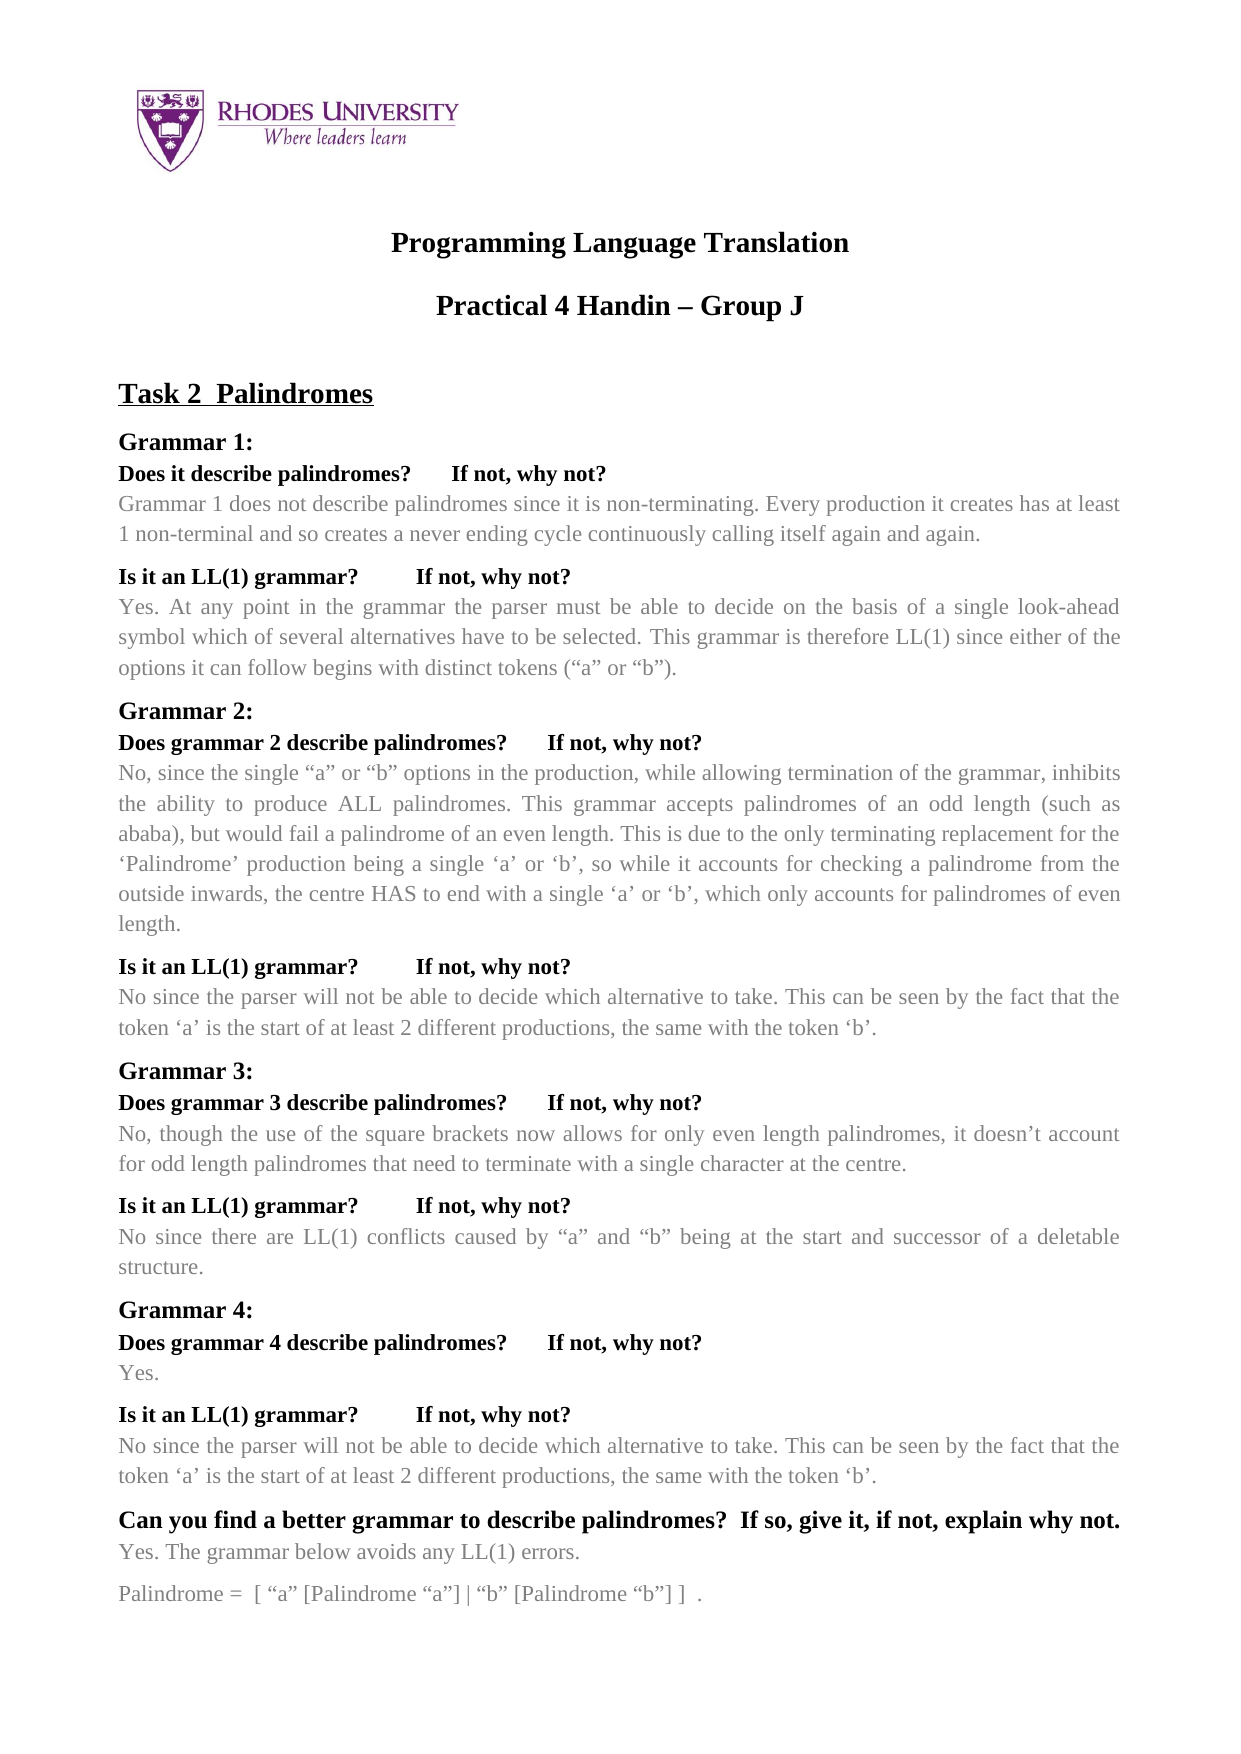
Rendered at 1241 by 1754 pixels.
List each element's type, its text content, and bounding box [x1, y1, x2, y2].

text Does it describe palindromes? If not, why not? [118, 460, 1122, 486]
text Does grammar 4 describe palindromes? If not, why not? [118, 1329, 1122, 1355]
text Is it an LL(1) grammar? If not, why not? [118, 563, 1122, 589]
text No since the parser will not be able to decide which alternative to take. This can be seen by the fact that the token ‘a’ is the start of at least 2 different productions, the same with the token ‘b’. [118, 1432, 1122, 1488]
text Can you find a better grammar to describe palindromes? If so, give it, if not, explain why not. [118, 1505, 1122, 1533]
text Is it an LL(1) grammar? If not, why not? [118, 953, 1122, 979]
text Does grammar 3 describe palindromes? If not, why not? [118, 1089, 1122, 1116]
text Grammar 4: [118, 1296, 1122, 1324]
text Grammar 1 does not describe palindromes since it is non-terminating. Every production it creates has at least 1 non-terminal and so creates a never ending cycle continuously calling itself again and again. [118, 490, 1122, 547]
text Palindrome = [ “a” [Palindrome “a”] | “b” [Palindrome “b”] ] . [118, 1580, 1122, 1607]
subtitle Programming Language Translation [118, 225, 1122, 258]
text Does grammar 2 describe palindromes? If not, why not? [118, 729, 1122, 756]
text No since the parser will not be able to decide which alternative to take. This can be seen by the fact that the token ‘a’ is the start of at least 2 different productions, the same with the token ‘b’. [118, 983, 1122, 1040]
text No, though the use of the square brackets now allows for only even length palindromes, it doesn’t account for odd length palindromes that need to terminate with a single character at the centre. [118, 1119, 1122, 1176]
text Is it an LL(1) grammar? If not, why not? [118, 1192, 1122, 1219]
text Grammar 2: [118, 696, 1122, 725]
picture [118, 73, 465, 184]
subtitle Practical 4 Handin – Group J [118, 288, 1122, 322]
text Is it an LL(1) grammar? If not, why not? [118, 1402, 1122, 1428]
text No, since the single “a” or “b” options in the production, while allowing termination of the grammar, inhibits the ability to produce ALL palindromes. This grammar accepts palindromes of an odd length (such as ababa), but would fail a palindrome of an even length. This is due to the only terminating replacement for the ‘Palindrome’ production being a single ‘a’ or ‘b’, so while it accounts for checking a palindrome from the outside inwards, the centre HAS to end with a single ‘a’ or ‘b’, which only accounts for palindromes of even length. [118, 759, 1122, 937]
text Yes. At any point in the grammar the parser must be able to decide on the basis of a single look-ahead symbol which of several alternatives have to be selected. This grammar is therefore LL(1) since either of the options it can follow begins with distinct tokens (“a” or “b”). [118, 593, 1122, 680]
text Grammar 1: [118, 427, 1122, 456]
text Yes. The grammar below avoids any LL(1) errors. [118, 1538, 1122, 1564]
text Yes. [118, 1359, 1122, 1385]
text Grammar 3: [118, 1056, 1122, 1085]
text No since there are LL(1) conflicts caused by “a” and “b” being at the start and successor of a deletable structure. [118, 1223, 1122, 1279]
subtitle Task 2 Palindromes [118, 376, 1122, 409]
